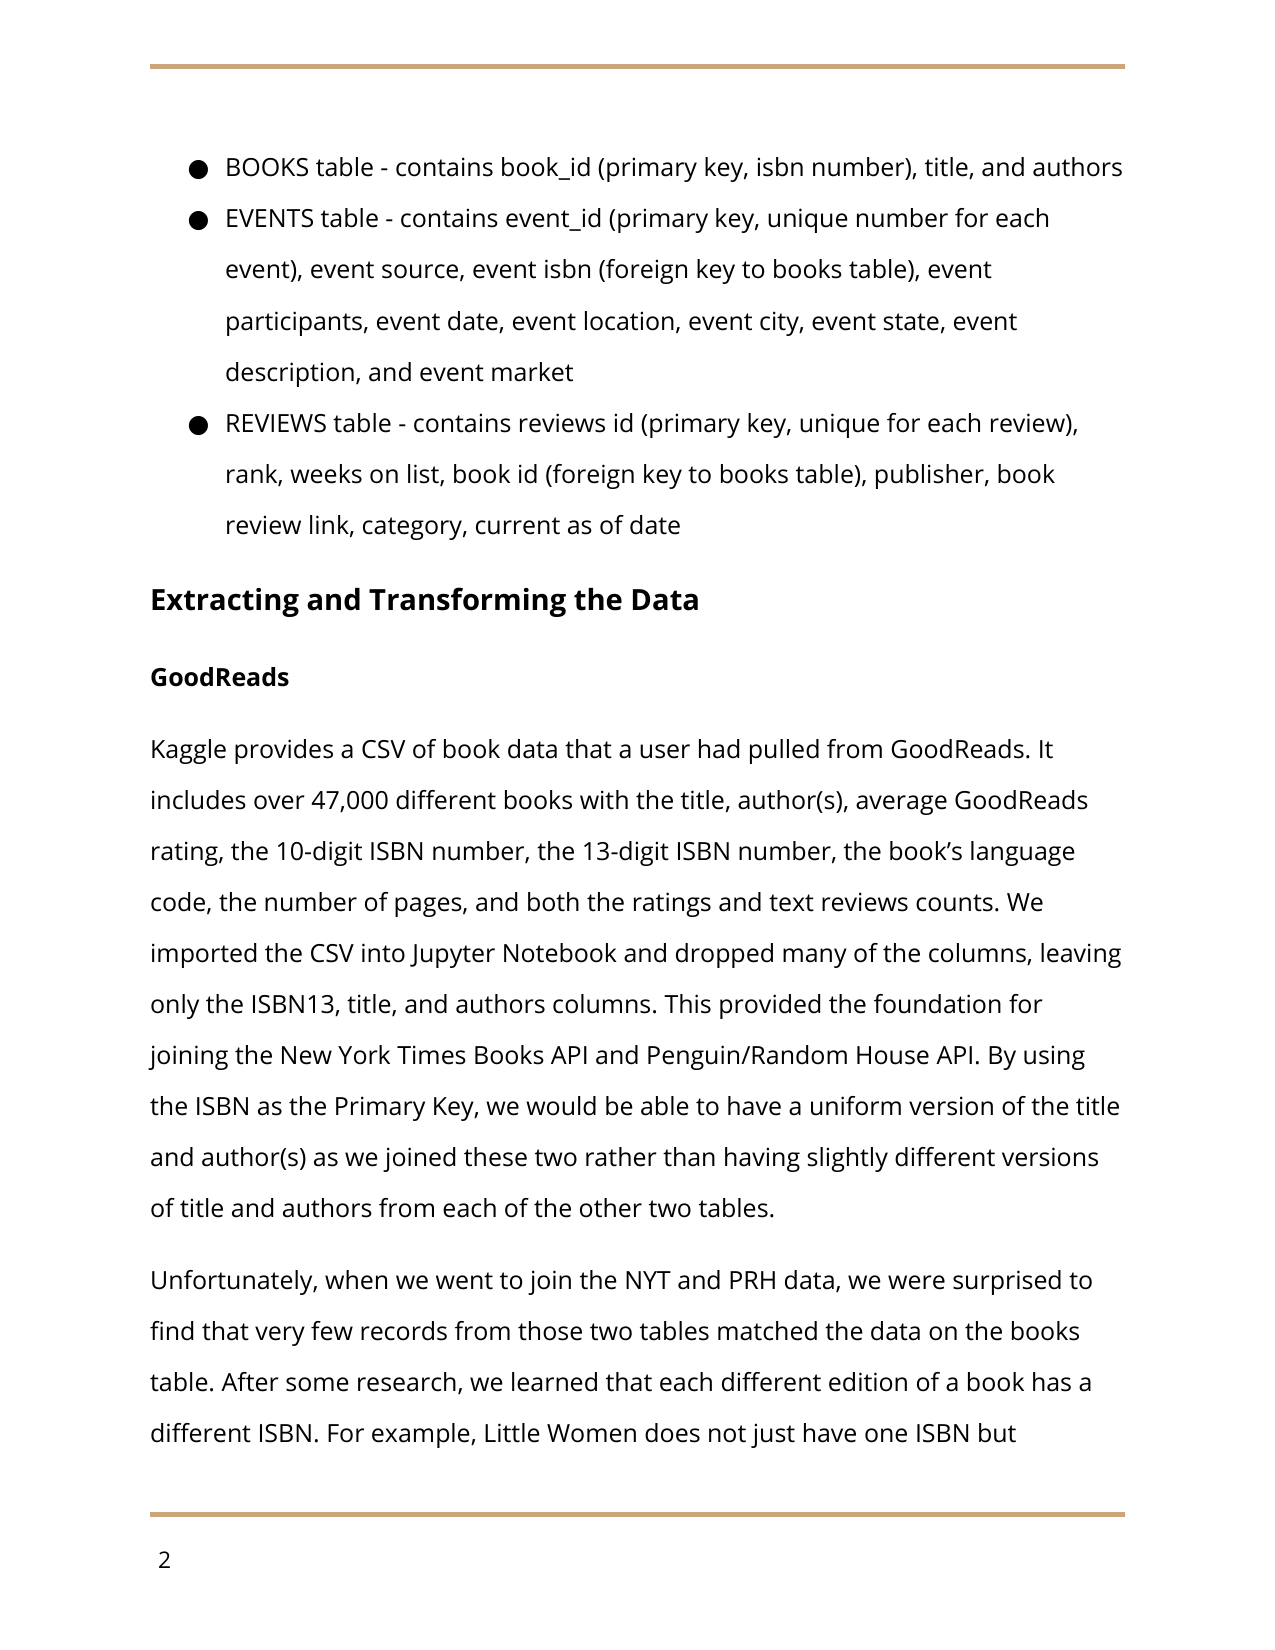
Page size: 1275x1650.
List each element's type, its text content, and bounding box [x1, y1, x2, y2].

text GoodReads [150, 659, 1125, 693]
text Extracting and Transforming the Data [150, 579, 1125, 619]
text Kaggle provides a CSV of book data that a user had pulled from GoodReads. It includes over 47,000 different books with the title, author(s), average GoodReads rating, the 10-digit ISBN number, the 13-digit ISBN number, the book’s language code, the number of pages, and both the ratings and text reviews counts. We imported the CSV into Jupyter Notebook and dropped many of the columns, leaving only the ISBN13, title, and authors columns. This provided the foundation for joining the New York Times Books API and Penguin/Random House API. By using the ISBN as the Primary Key, we would be able to have a uniform version of the title and author(s) as we joined these two rather than having slightly different versions of title and authors from each of the other two tables. [150, 731, 1125, 1225]
list BOOKS table - contains book_id (primary key, isbn number), title, and authors [187, 150, 1125, 184]
picture [150, 1512, 1125, 1517]
list REVIEWS table - contains reviews id (primary key, unique for each review), rank, weeks on list, book id (foreign key to books table), publisher, book review link, category, current as of date [187, 405, 1125, 541]
list EVENTS table - contains event_id (primary key, unique number for each event), event source, event isbn (foreign key to books table), event participants, event date, event location, event city, event state, event description, and event market [187, 201, 1125, 388]
picture [150, 64, 1125, 69]
